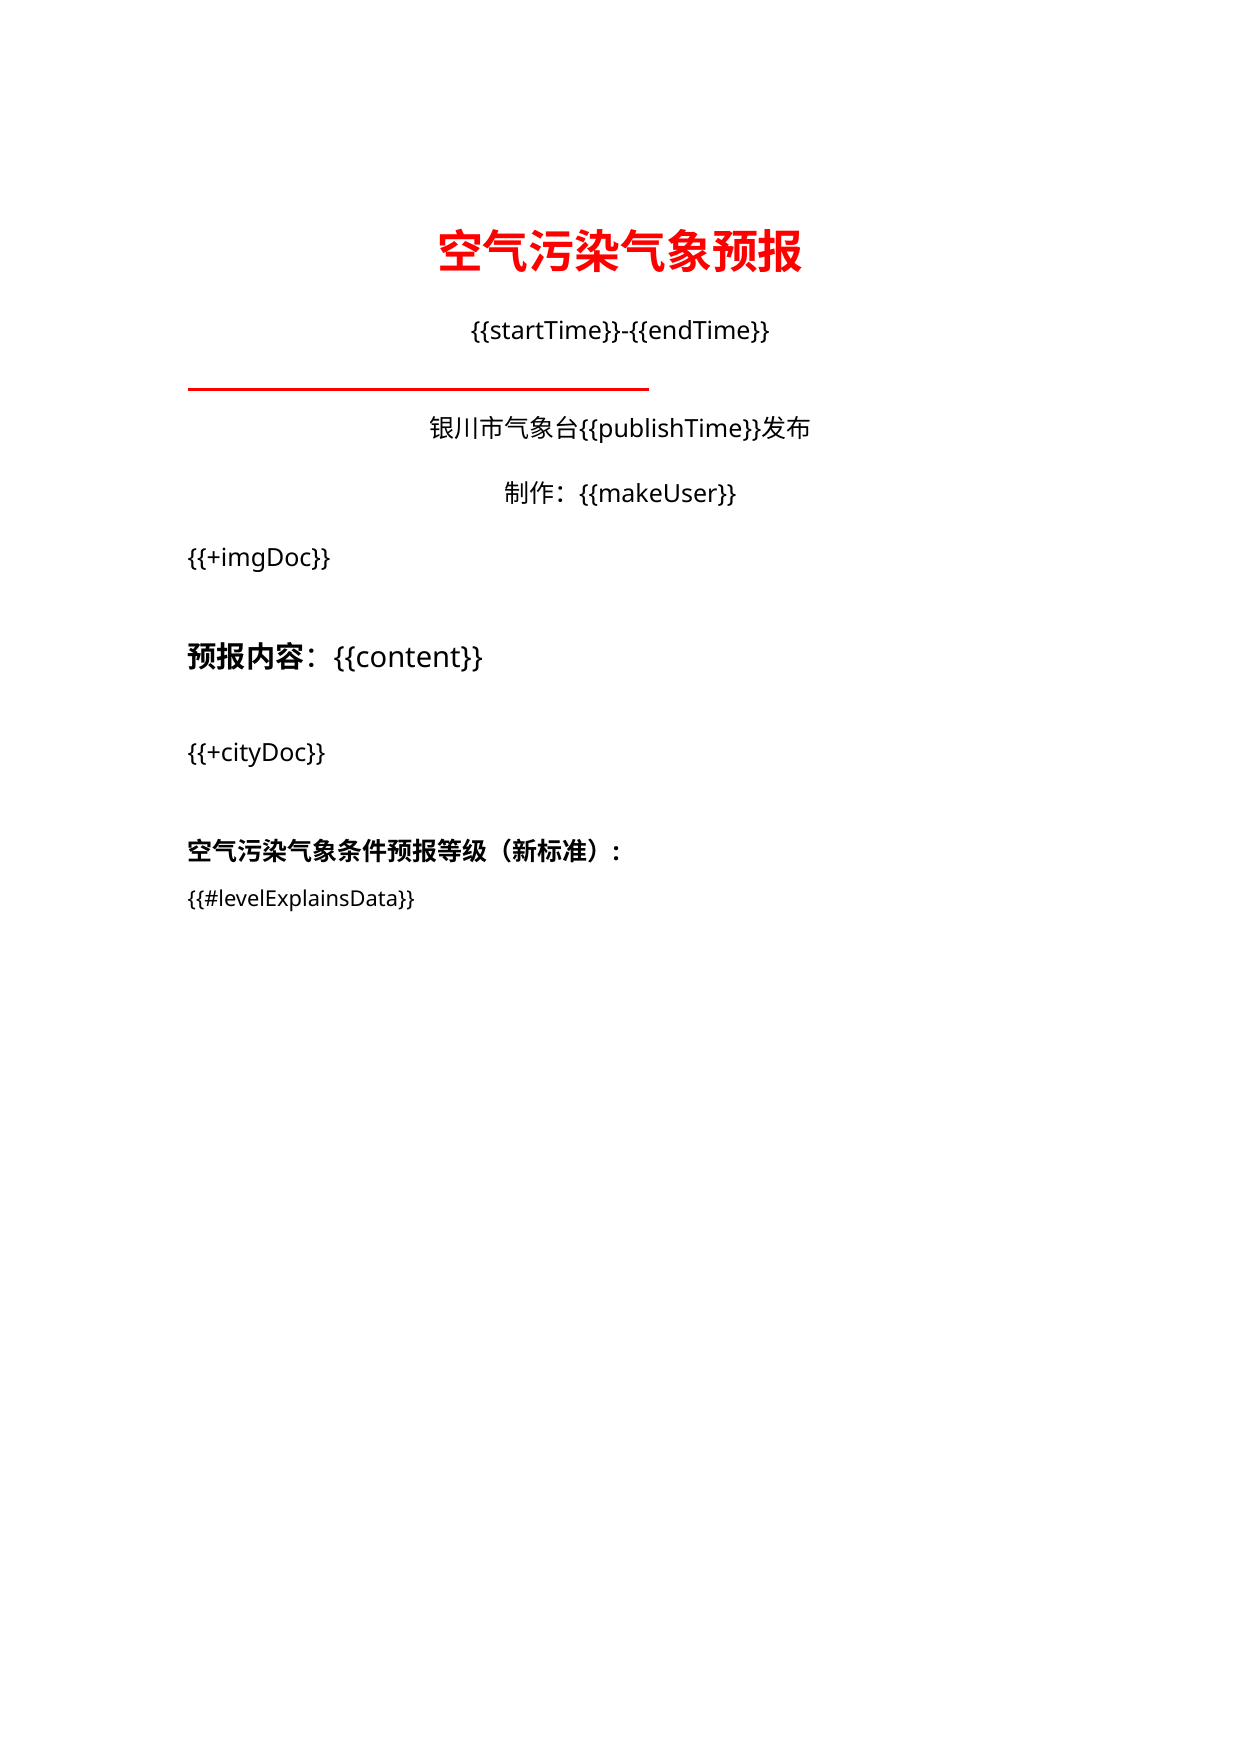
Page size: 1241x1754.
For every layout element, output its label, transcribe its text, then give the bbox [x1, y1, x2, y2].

text {{startTime}}-{{endTime}} [187, 297, 1053, 362]
text {{#levelExplainsData}} [187, 882, 1053, 914]
text 空气污染气象条件预报等级（新标准）: [187, 817, 1053, 882]
text 银川市气象台{{publishTime}}发布 [187, 394, 1053, 459]
text 制作：{{makeUser}} [187, 459, 1053, 524]
text {{+imgDoc}} [187, 524, 1053, 589]
text {{+cityDoc}} [187, 719, 1053, 784]
subtitle 空气污染气象预报 [187, 199, 1053, 297]
text 预报内容：{{content}} [187, 622, 1053, 687]
